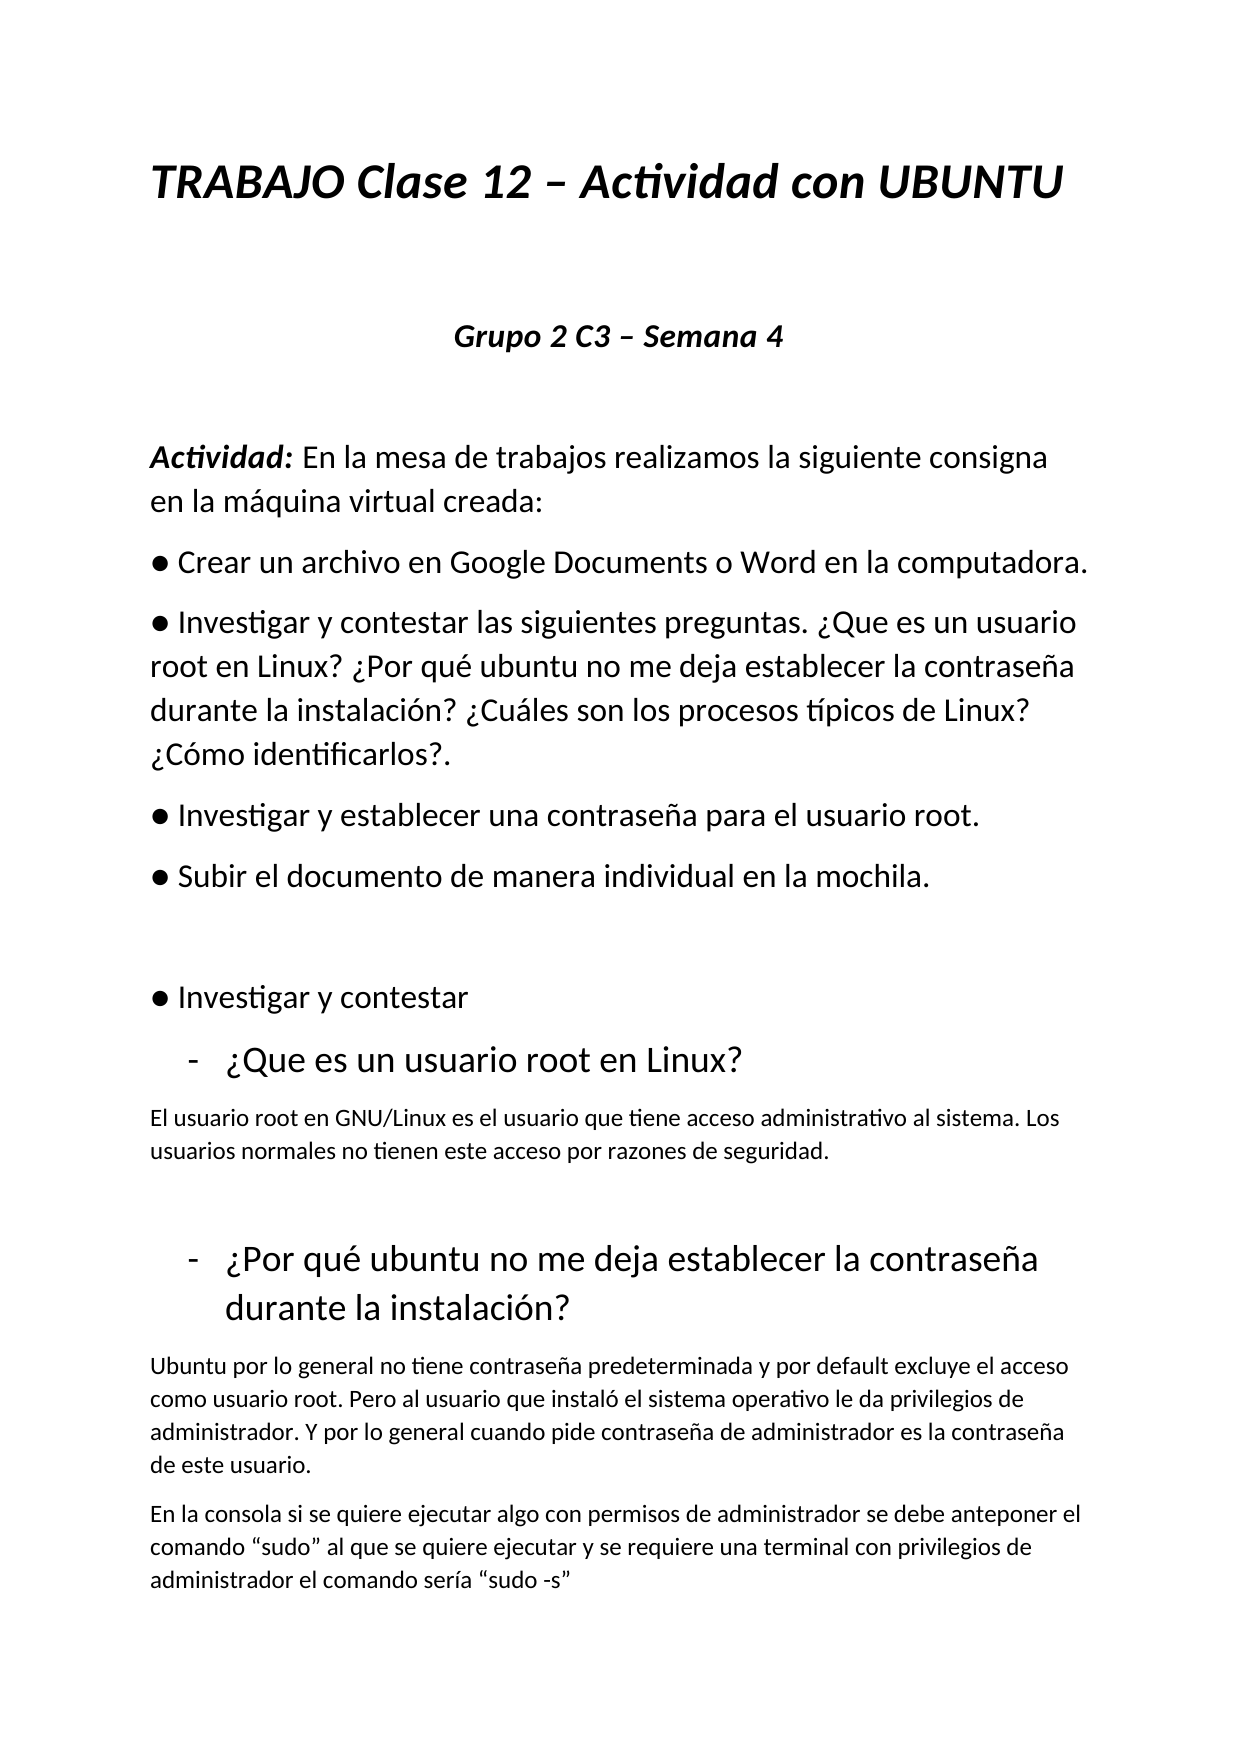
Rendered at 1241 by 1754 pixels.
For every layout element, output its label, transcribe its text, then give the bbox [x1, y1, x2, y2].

list ¿Por qué ubuntu no me deja establecer la contraseña durante la instalación? [187, 1235, 1090, 1330]
text ● Subir el documento de manera individual en la mochila. [150, 854, 1090, 895]
text En la consola si se quiere ejecutar algo con permisos de administrador se debe anteponer el comando “sudo” al que se quiere ejecutar y se requiere una terminal con privilegios de administrador el comando sería “sudo -s” [150, 1499, 1090, 1595]
text ● Investigar y contestar [150, 976, 1090, 1017]
text ● Investigar y establecer una contraseña para el usuario root. [150, 794, 1090, 835]
text El usuario root en GNU/Linux es el usuario que tiene acceso administrativo al sistema. Los usuarios normales no tienen este acceso por razones de seguridad. [150, 1103, 1090, 1166]
text TRABAJO Clase 12 – Actividad con UBUNTU [150, 150, 1090, 211]
text Grupo 2 C3 – Semana 4 [150, 315, 1090, 356]
text ● Crear un archivo en Google Documents o Word en la computadora. [150, 541, 1090, 582]
list ¿Que es un usuario root en Linux? [187, 1036, 1090, 1082]
text Actividad: En la mesa de trabajos realizamos la siguiente consigna en la máquina virtual creada: [150, 436, 1090, 521]
text Ubuntu por lo general no tiene contraseña predeterminada y por default excluye el acceso como usuario root. Pero al usuario que instaló el sistema operativo le da privilegios de administrador. Y por lo general cuando pide contraseña de administrador es la contraseña de este usuario. [150, 1350, 1090, 1479]
text ● Investigar y contestar las siguientes preguntas. ¿Que es un usuario root en Linux? ¿Por qué ubuntu no me deja establecer la contraseña durante la instalación? ¿Cuáles son los procesos típicos de Linux?¿Cómo identificarlos?. [150, 601, 1090, 774]
